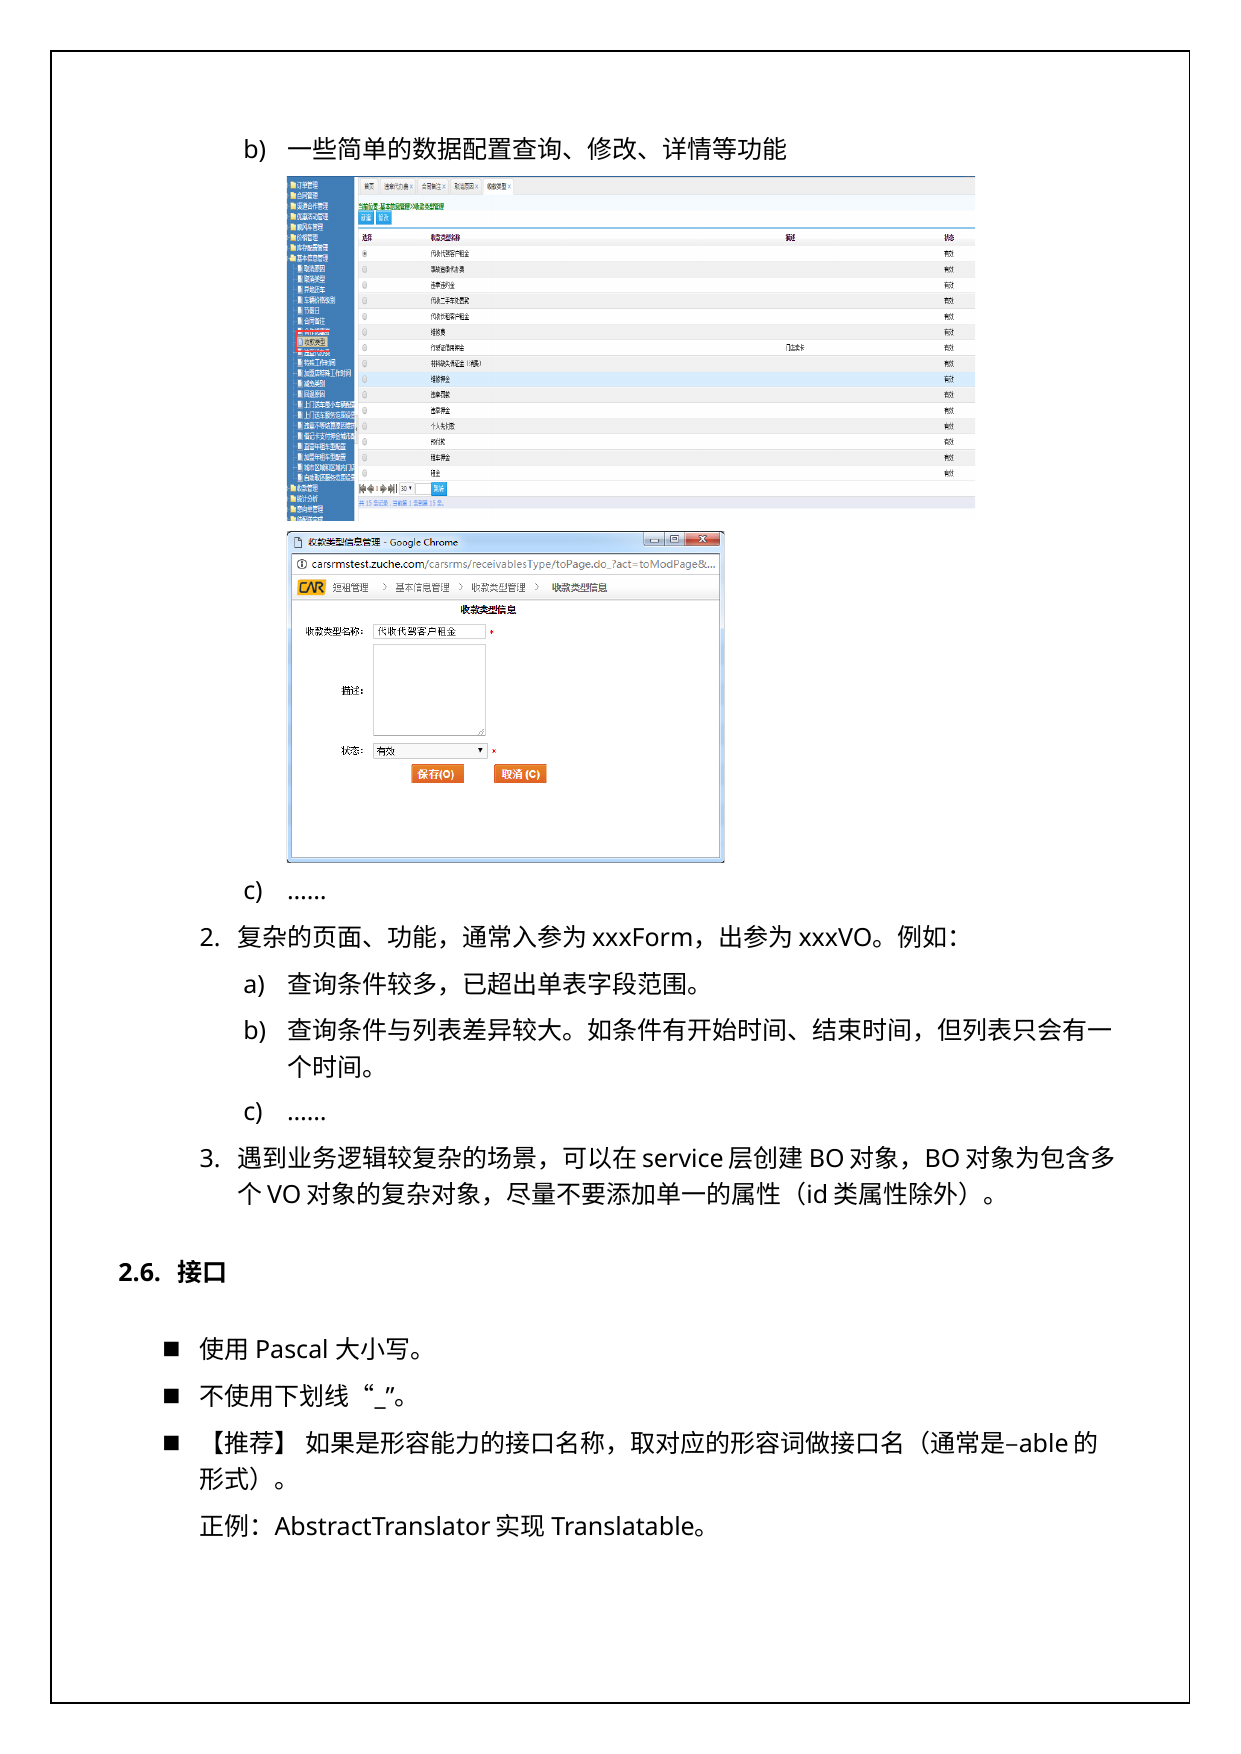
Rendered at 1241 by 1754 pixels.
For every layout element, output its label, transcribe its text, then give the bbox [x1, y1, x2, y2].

picture [286, 531, 725, 863]
subtitle 接口 [118, 1238, 1122, 1303]
list …… [243, 873, 1122, 907]
picture [286, 176, 976, 521]
list 一些简单的数据配置查询、修改、详情等功能 [243, 129, 1122, 166]
list …… [243, 1094, 1122, 1128]
list 不使用下划线“_”。 [162, 1376, 1122, 1413]
list 查询条件较多，已超出单表字段范围。 [243, 964, 1122, 1000]
text 正例：AbstractTranslator实现 Translatable。 [199, 1506, 1122, 1542]
list 复杂的页面、功能，通常入参为xxxForm，出参为xxxVO。例如： [199, 917, 1122, 954]
list 【推荐】 如果是形容能力的接口名称，取对应的形容词做接口名（通常是–able的形式）。 [162, 1423, 1122, 1496]
list 查询条件与列表差异较大。如条件有开始时间、结束时间，但列表只会有一个时间。 [243, 1011, 1122, 1083]
list 遇到业务逻辑较复杂的场景，可以在service层创建BO对象，BO对象为包含多个VO对象的复杂对象，尽量不要添加单一的属性（id类属性除外）。 [199, 1138, 1122, 1211]
list 使用 Pascal 大小写。 [162, 1330, 1122, 1366]
